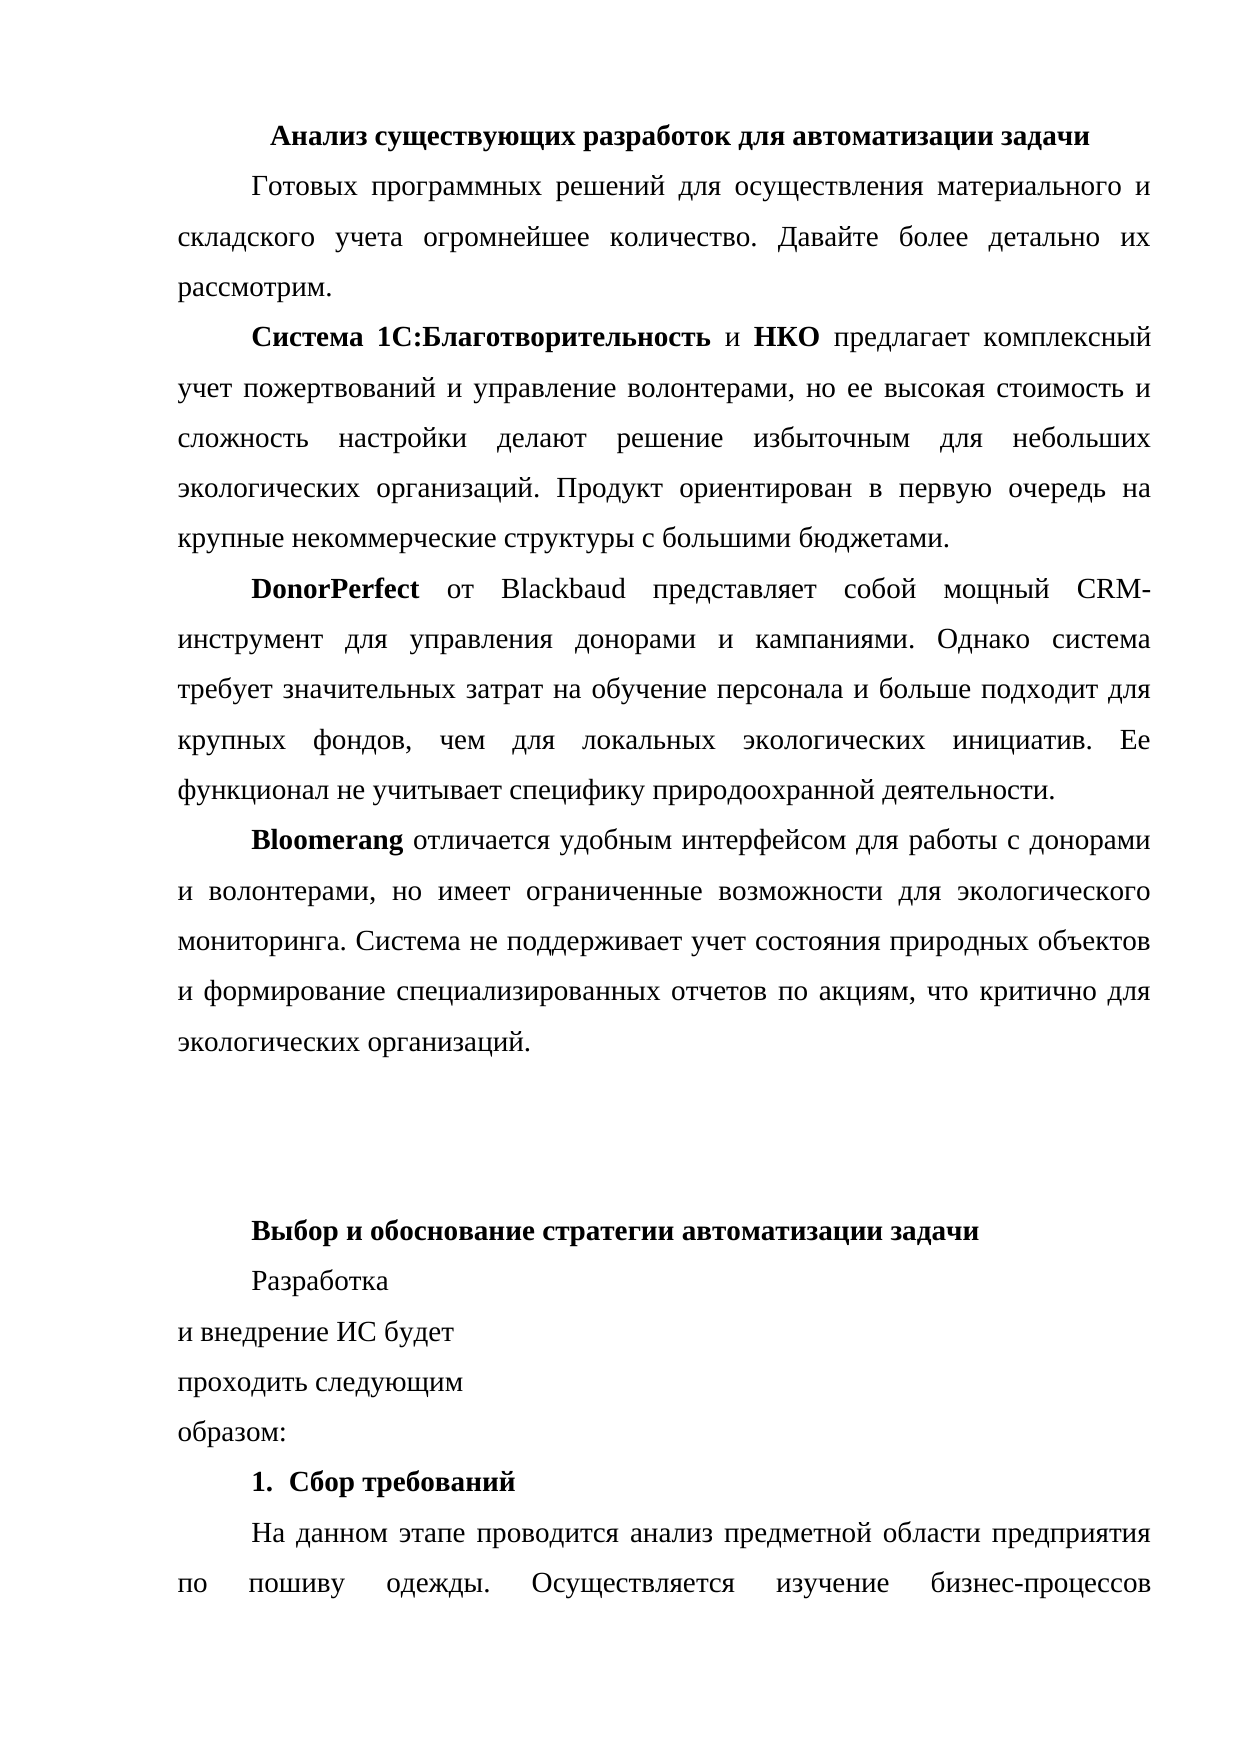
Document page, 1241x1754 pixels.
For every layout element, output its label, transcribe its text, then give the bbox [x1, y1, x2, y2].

text Выбор и обоснование стратегии автоматизации задачи [251, 1213, 1152, 1247]
text Готовых программных решений для осуществления материального и складского учета огромнейшее количество. Давайте более детально их рассмотрим. [177, 168, 1152, 303]
text Система 1С:Благотворительность и НКО предлагает комплексный учет пожертвований и управление волонтерами, но ее высокая стоимость и сложность настройки делают решение избыточным для небольших экологических организаций. Продукт ориентирован в первую очередь на крупные некоммерческие структуры с большими бюджетами. [177, 319, 1152, 554]
text Анализ существующих разработок для автоматизации задачи [270, 118, 1152, 152]
list Сбор требований [251, 1464, 1152, 1498]
text Разработка студентов и внедрение ИС будет framework проходить следующим выгодность образом: [177, 1263, 1152, 1448]
text DonorPerfect от Blackbaud представляет собой мощный CRM-инструмент для управления донорами и кампаниями. Однако система требует значительных затрат на обучение персонала и больше подходит для крупных фондов, чем для локальных экологических инициатив. Ее функционал не учитывает специфику природоохранной деятельности. [177, 571, 1152, 806]
text Bloomerang отличается удобным интерфейсом для работы с донорами и волонтерами, но имеет ограниченные возможности для экологического мониторинга. Система не поддерживает учет состояния природных объектов и формирование специализированных отчетов по акциям, что критично для экологических организаций. [177, 822, 1152, 1057]
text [177, 1515, 1152, 1599]
